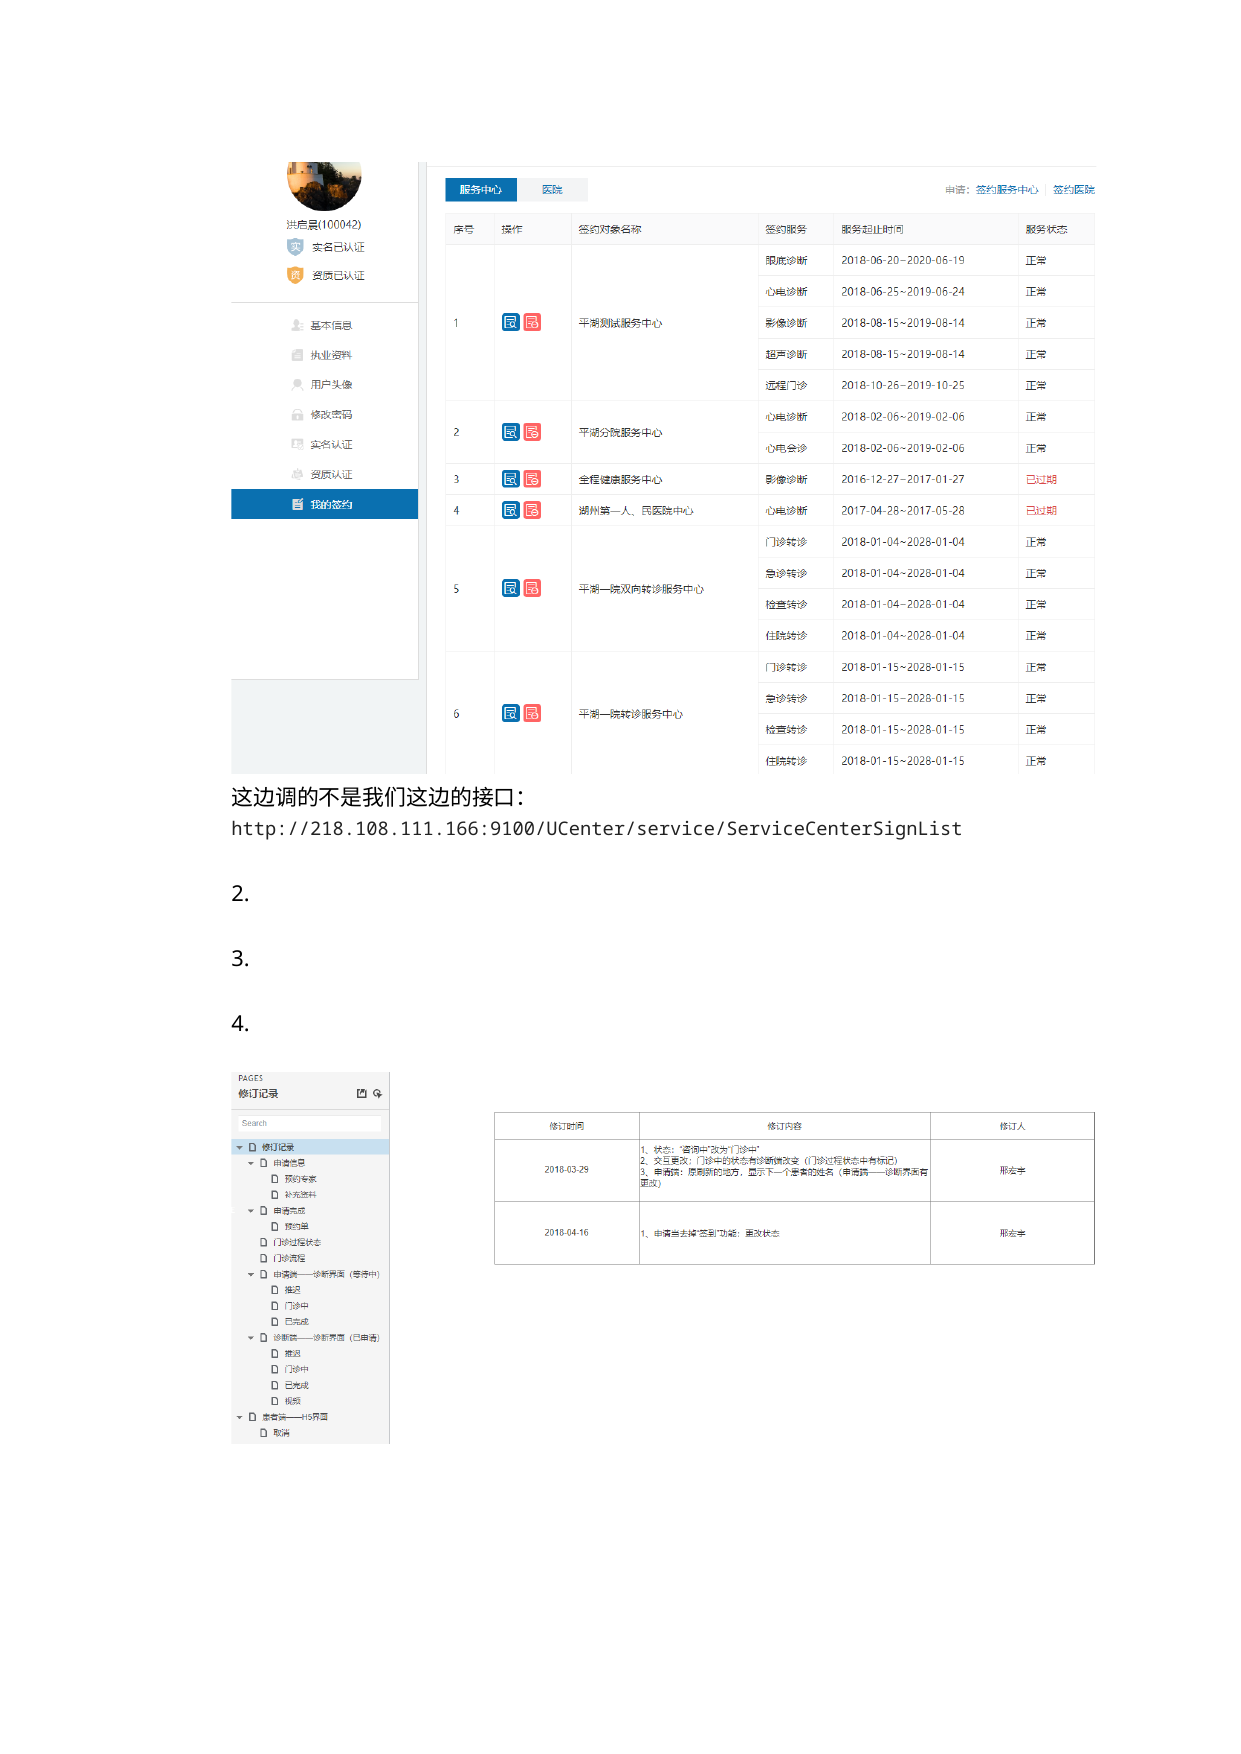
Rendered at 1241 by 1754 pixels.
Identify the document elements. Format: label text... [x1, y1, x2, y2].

picture [231, 162, 1097, 774]
text 这边调的不是我们这边的接口： [187, 779, 1053, 812]
text http://218.108.111.166:9100/UCenter/service/ServiceCenterSignList [187, 812, 1053, 844]
picture [231, 1072, 1097, 1444]
text 2. [187, 877, 1053, 909]
text 4. [187, 1007, 1053, 1039]
text 3. [187, 942, 1053, 974]
